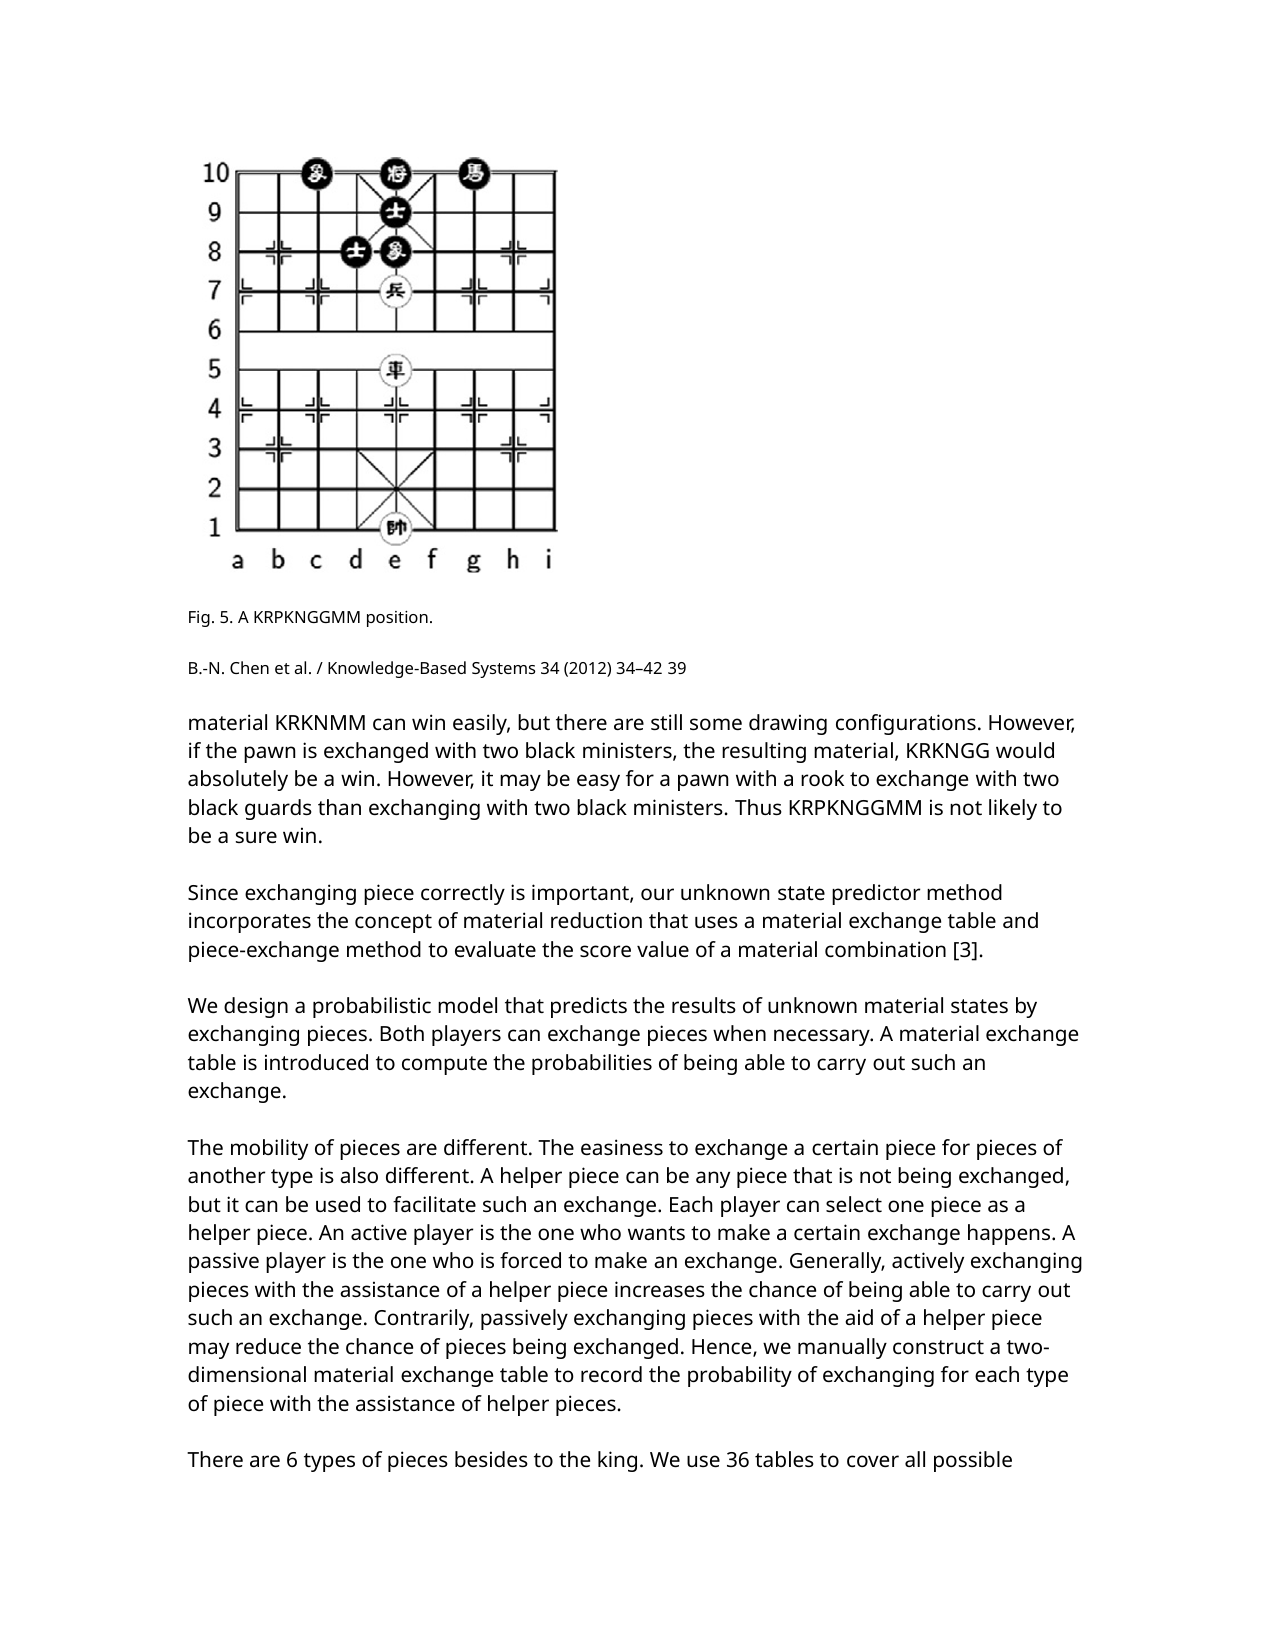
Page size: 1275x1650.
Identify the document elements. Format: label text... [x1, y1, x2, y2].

text We design a probabilistic model that predicts the results of unknown material states by exchanging pieces. Both players can exchange pieces when necessary. A material exchange table is introduced to compute the probabilities of being able to carry out such an exchange. [187, 991, 1087, 1105]
picture [187, 150, 566, 579]
text The mobility of pieces are different. The easiness to exchange a certain piece for pieces of another type is also different. A helper piece can be any piece that is not being exchanged, but it can be used to facilitate such an exchange. Each player can select one piece as a helper piece. An active player is the one who wants to make a certain exchange happens. A passive player is the one who is forced to make an exchange. Generally, actively exchanging pieces with the assistance of a helper piece increases the chance of being able to carry out such an exchange. Contrarily, passively exchanging pieces with the aid of a helper piece may reduce the chance of pieces being exchanged. Hence, we manually construct a two-dimensional material exchange table to record the probability of exchanging for each type of piece with the assistance of helper pieces. [187, 1133, 1087, 1417]
text Fig. 5. A KRPKNGGMM position. [187, 606, 1087, 629]
text material KRKNMM can win easily, but there are still some drawing configurations. However, if the pawn is exchanged with two black ministers, the resulting material, KRKNGG would absolutely be a win. However, it may be easy for a pawn with a rook to exchange with two black guards than exchanging with two black ministers. Thus KRPKNGGMM is not likely to be a sure win. [187, 708, 1087, 850]
text Since exchanging piece correctly is important, our unknown state predictor method incorporates the concept of material reduction that uses a material exchange table and piece-exchange method to evaluate the score value of a material combination [3]. [187, 878, 1087, 963]
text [187, 1445, 1087, 1474]
text B.-N. Chen et al. / Knowledge-Based Systems 34 (2012) 34–42 39 [187, 657, 1087, 679]
